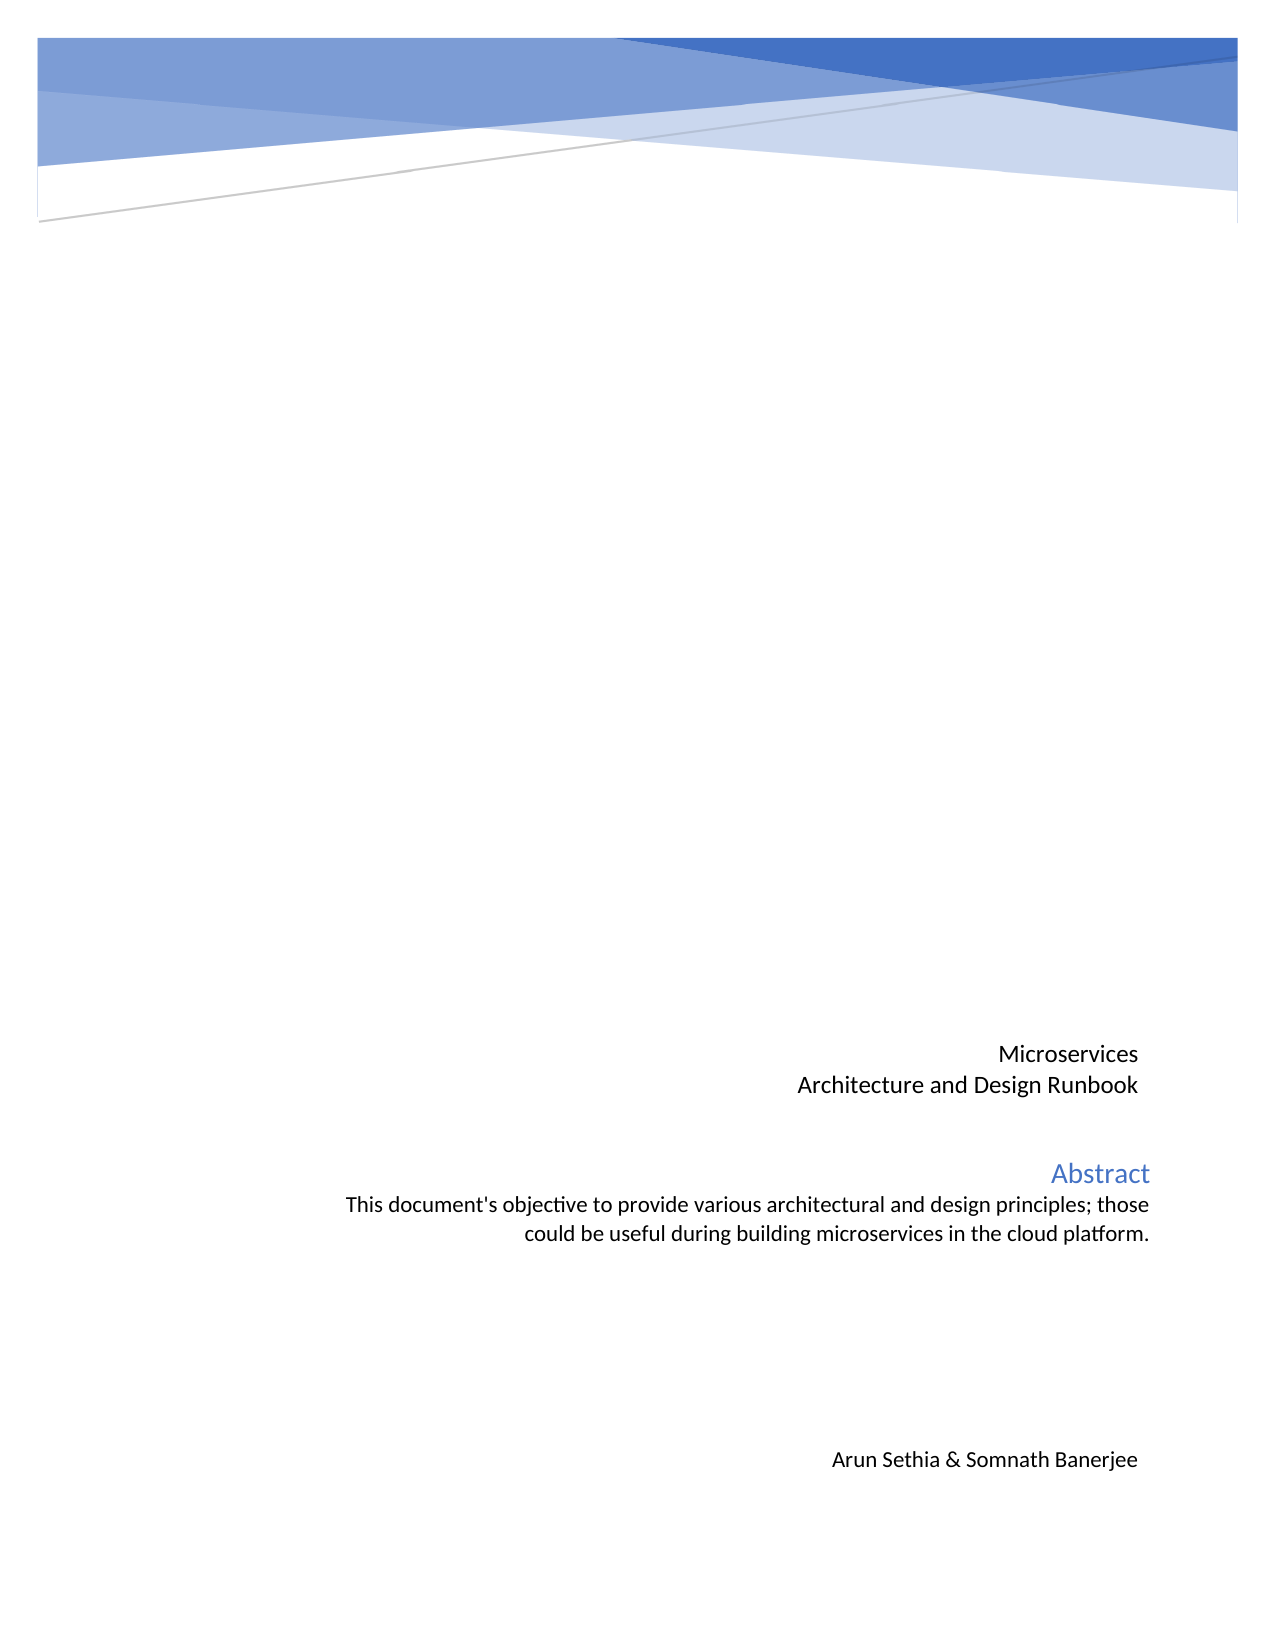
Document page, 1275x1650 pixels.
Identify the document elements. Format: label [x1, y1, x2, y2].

picture [37, 37, 1238, 238]
